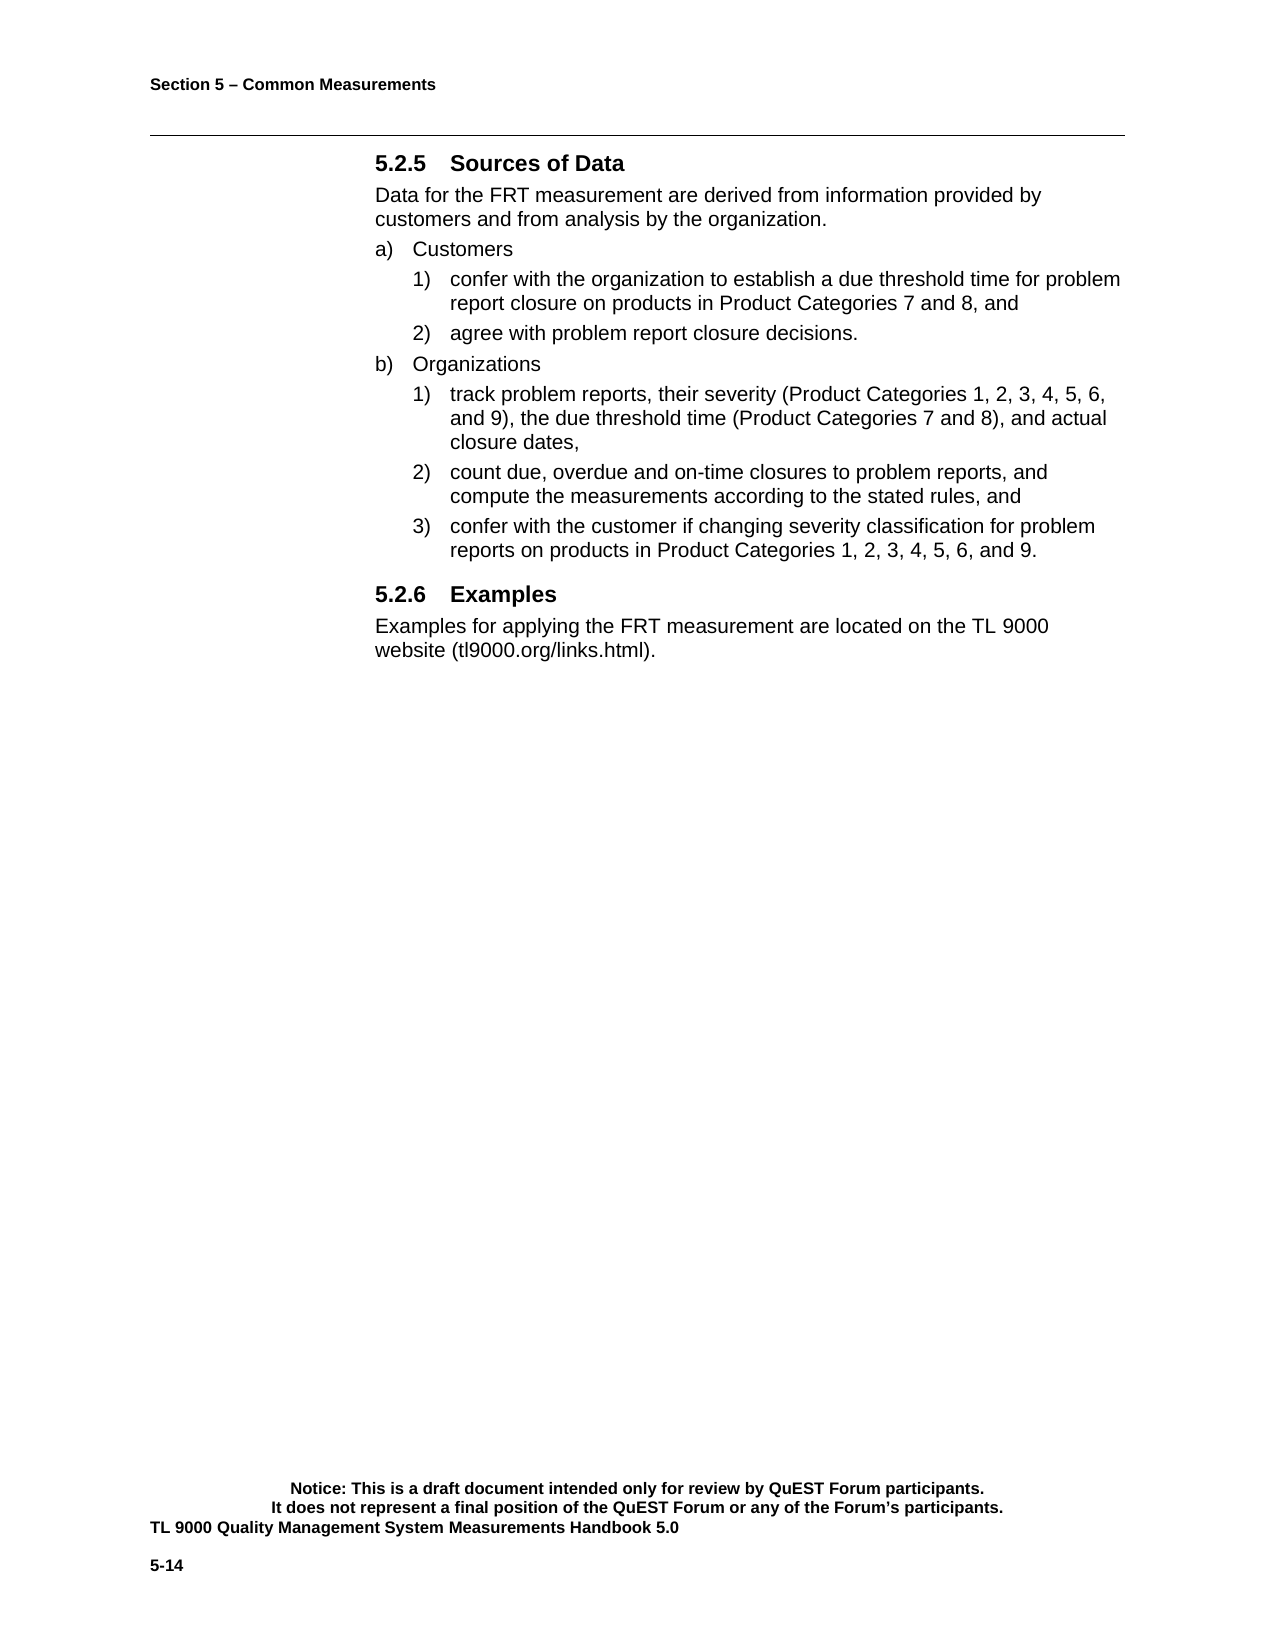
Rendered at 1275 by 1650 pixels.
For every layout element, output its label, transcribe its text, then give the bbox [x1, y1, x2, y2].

text 1) confer with the organization to establish a due threshold time for problem report closure on products in Product Categories 7 and 8, and [412, 267, 1125, 315]
text 2) count due, overdue and on-time closures to problem reports, and compute the measurements according to the stated rules, and [412, 460, 1125, 508]
subtitle 5.2.5 Sources of Data [375, 150, 1125, 176]
text 2) agree with problem report closure decisions. [412, 321, 1125, 345]
text 3) confer with the customer if changing severity classification for problem reports on products in Product Categories 1, 2, 3, 4, 5, 6, and 9. [412, 514, 1125, 562]
text Data for the FRT measurement are derived from information provided by customers and from analysis by the organization. [375, 183, 1125, 231]
text Examples for applying the FRT measurement are located on the TL 9000 website (tl9000.org/links.html). [375, 613, 1125, 661]
text b) Organizations [375, 351, 1125, 375]
text 1) track problem reports, their severity (Product Categories 1, 2, 3, 4, 5, 6, and 9), the due threshold time (Product Categories 7 and 8), and actual closure dates, [412, 382, 1125, 453]
subtitle 5.2.6 Examples [375, 581, 1125, 607]
text a) Customers [375, 237, 1125, 261]
